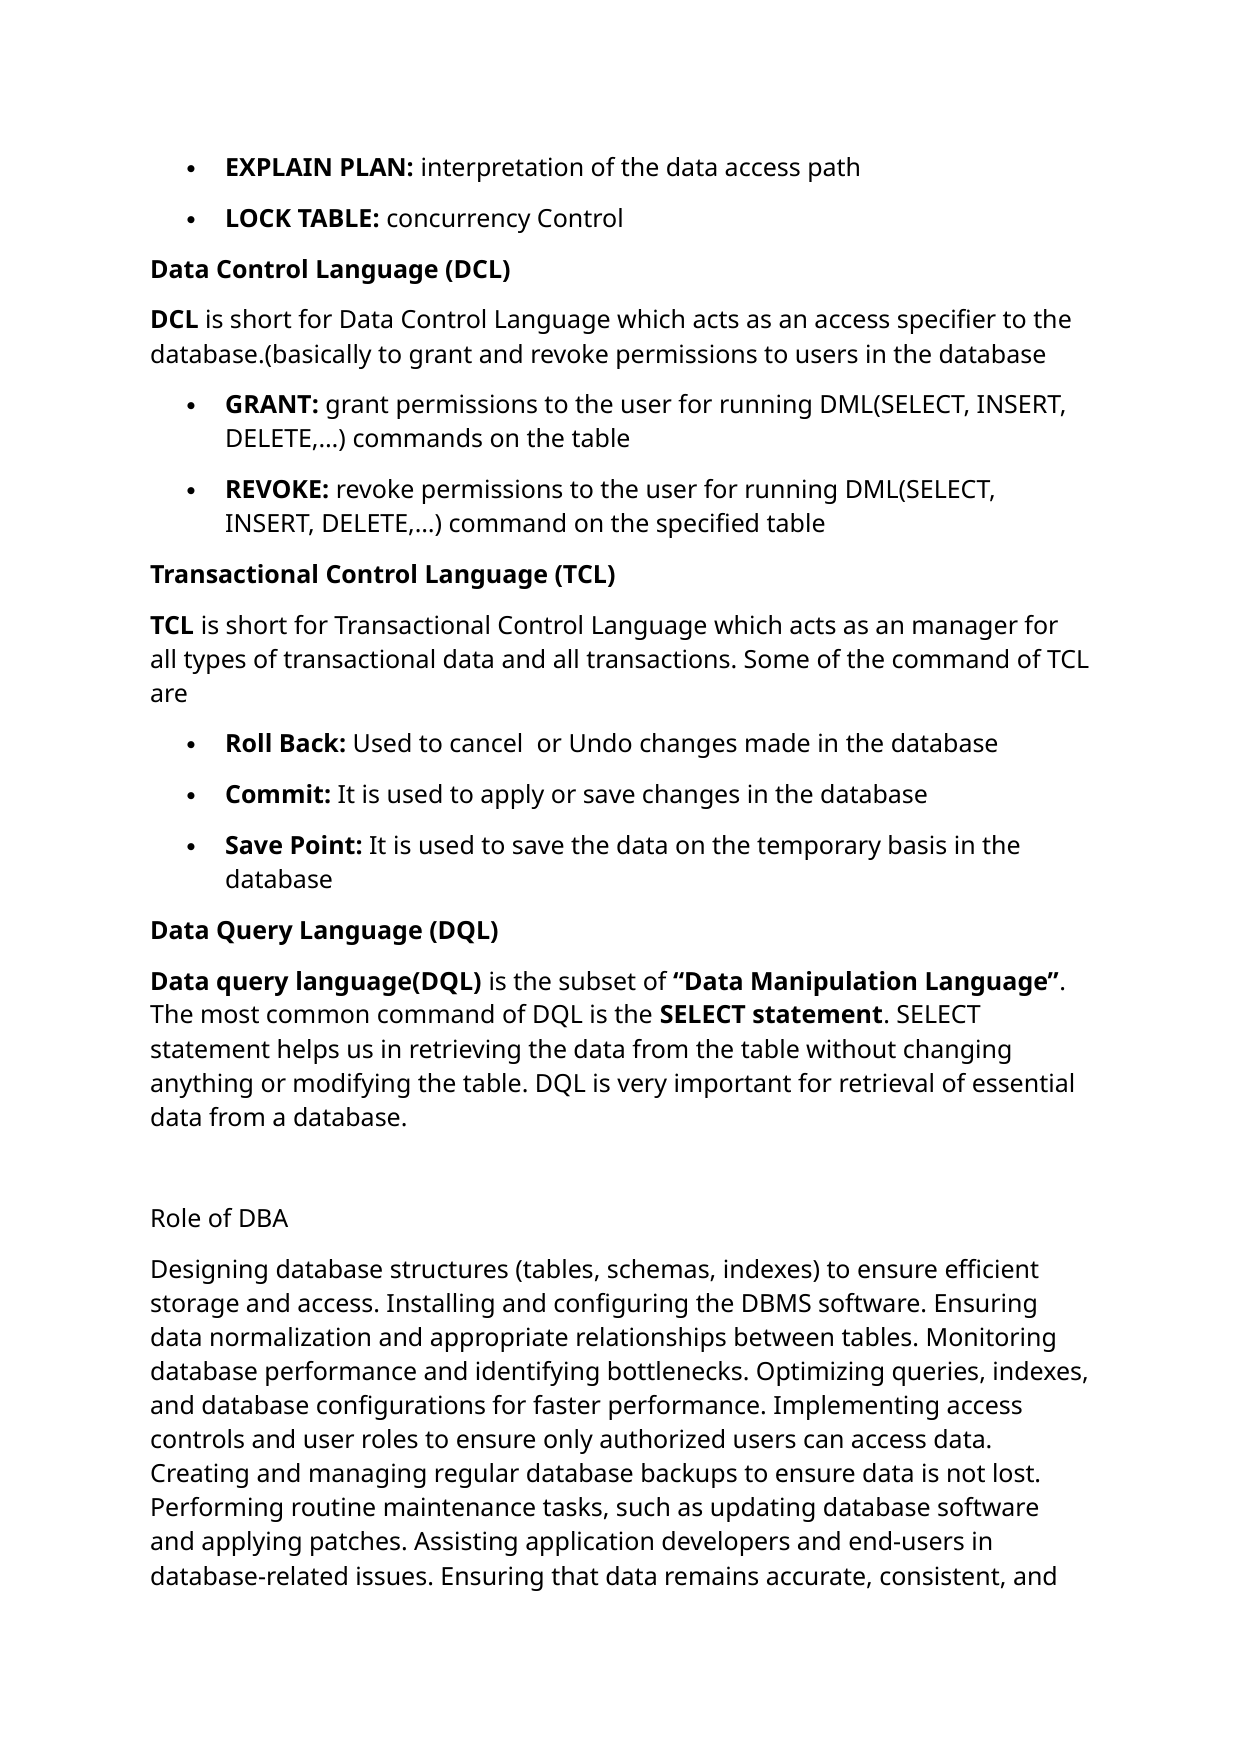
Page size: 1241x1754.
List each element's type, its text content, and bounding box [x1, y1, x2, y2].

list Commit: It is used to apply or save changes in the database [187, 777, 1090, 811]
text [150, 1252, 1090, 1592]
list Roll Back: Used to cancel or Undo changes made in the database [187, 726, 1090, 760]
text Data query language(DQL) is the subset of “Data Manipulation Language”. The most common command of DQL is the SELECT statement. SELECT statement helps us in retrieving the data from the table without changing anything or modifying the table. DQL is very important for retrieval of essential data from a database. [150, 963, 1090, 1133]
text DCL is short for Data Control Language which acts as an access specifier to the database.(basically to grant and revoke permissions to users in the database [150, 302, 1090, 370]
list GRANT: grant permissions to the user for running DML(SELECT, INSERT, DELETE,…) commands on the table [187, 387, 1090, 455]
list Save Point: It is used to save the data on the temporary basis in the database [187, 828, 1090, 896]
list LOCK TABLE: concurrency Control [187, 201, 1090, 235]
list EXPLAIN PLAN: interpretation of the data access path [187, 150, 1090, 184]
text Data Query Language (DQL) [150, 912, 1090, 946]
text TCL is short for Transactional Control Language which acts as an manager for all types of transactional data and all transactions. Some of the command of TCL are [150, 607, 1090, 709]
list REVOKE: revoke permissions to the user for running DML(SELECT, INSERT, DELETE,…) command on the specified table [187, 472, 1090, 540]
text Transactional Control Language (TCL) [150, 557, 1090, 591]
text Data Control Language (DCL) [150, 251, 1090, 286]
text Role of DBA [150, 1201, 1090, 1235]
